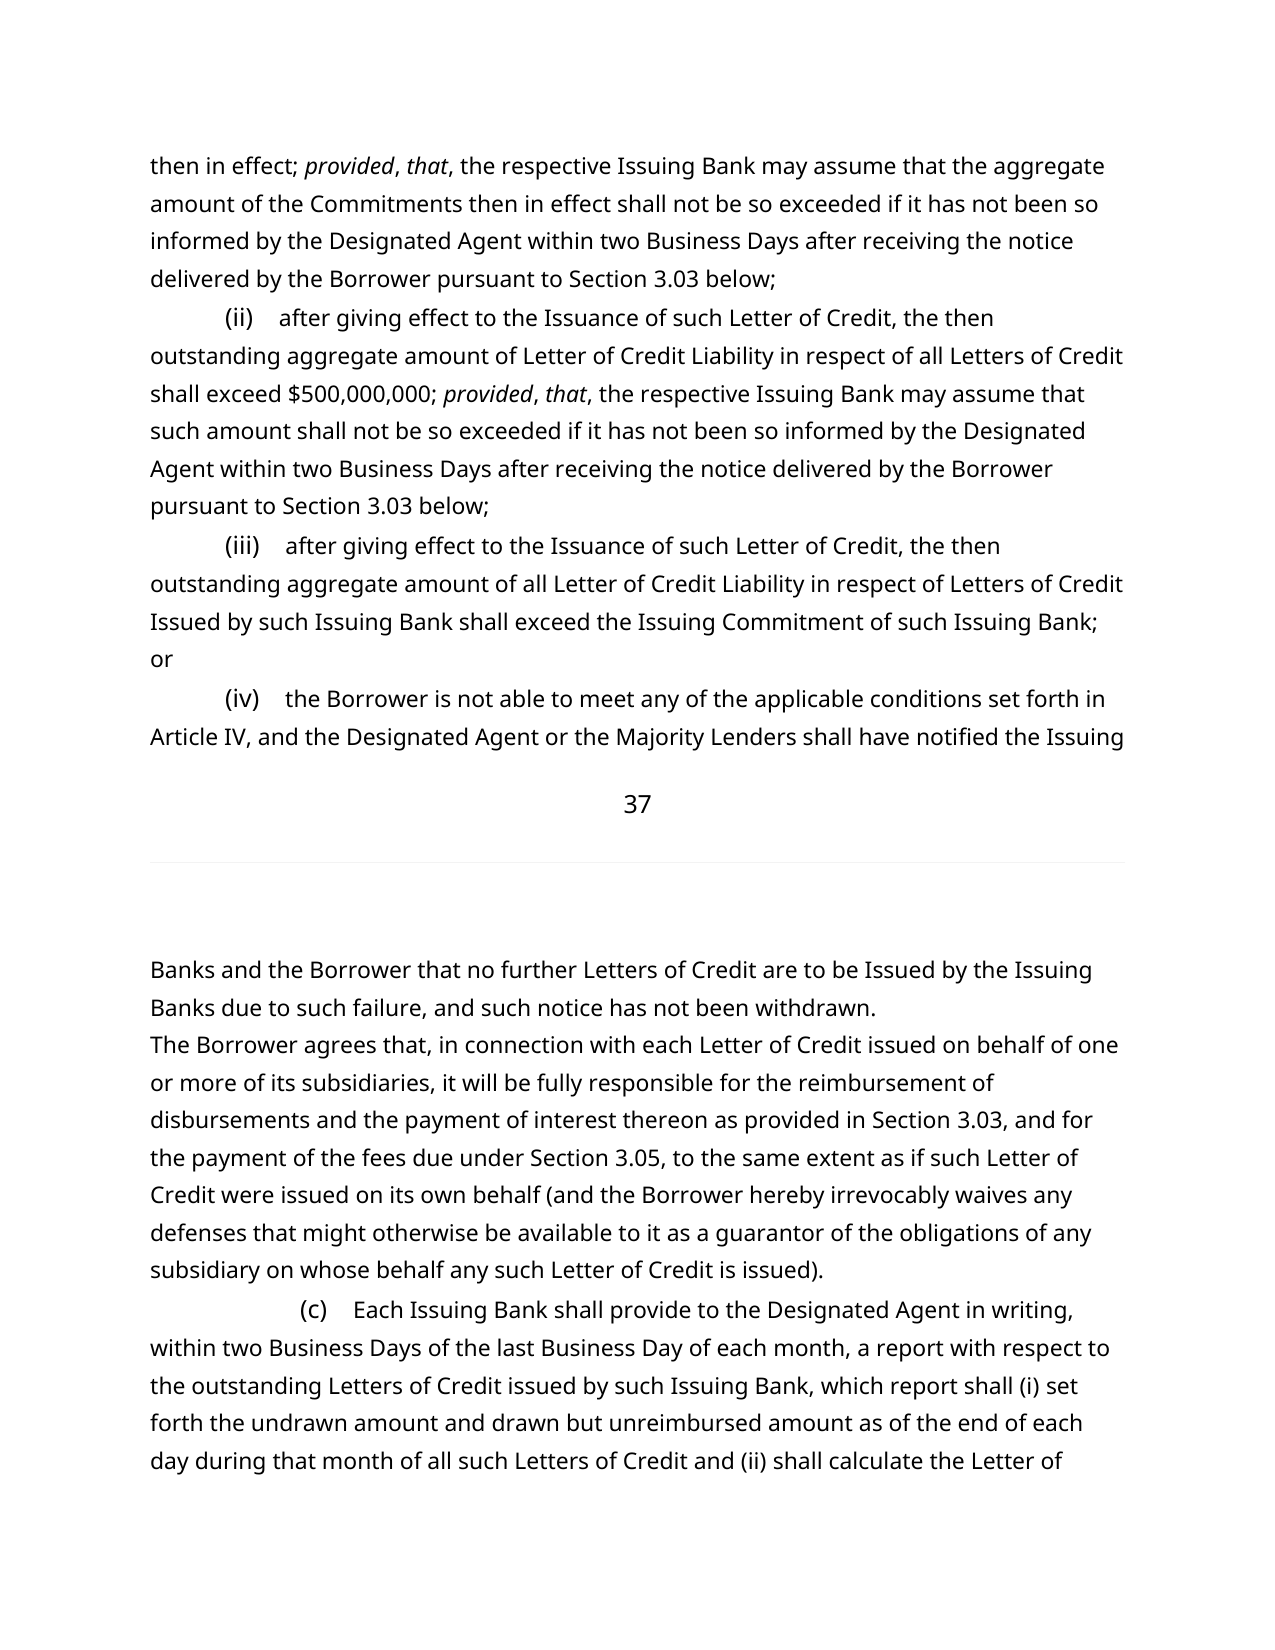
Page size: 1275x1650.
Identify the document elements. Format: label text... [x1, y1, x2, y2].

text 37 [150, 787, 1125, 821]
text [150, 150, 1125, 294]
text (ii) after giving effect to the Issuance of such Letter of Credit, the then outstanding aggregate amount of Letter of Credit Liability in respect of all Letters of Credit shall exceed $500,000,000; provided, that, the respective Issuing Bank may assume that such amount shall not be so exceeded if it has not been so informed by the Designated Agent within two Business Days after receiving the notice delivered by the Borrower pursuant to Section 3.03 below; [150, 300, 1125, 522]
text (iii) after giving effect to the Issuance of such Letter of Credit, the then outstanding aggregate amount of all Letter of Credit Liability in respect of Letters of Credit Issued by such Issuing Bank shall exceed the Issuing Commitment of such Issuing Bank; or [150, 528, 1125, 674]
text Banks and the Borrower that no further Letters of Credit are to be Issued by the Issuing Banks due to such failure, and such notice has not been withdrawn. [150, 954, 1125, 1023]
text (iv) the Borrower is not able to meet any of the applicable conditions set forth in Article IV, and the Designated Agent or the Majority Lenders shall have notified the Issuing [150, 681, 1125, 752]
text The Borrower agrees that, in connection with each Letter of Credit issued on behalf of one or more of its subsidiaries, it will be fully responsible for the reimbursement of disbursements and the payment of interest thereon as provided in Section 3.03, and for the payment of the fees due under Section 3.05, to the same extent as if such Letter of Credit were issued on its own behalf (and the Borrower hereby irrevocably waives any defenses that might otherwise be available to it as a guarantor of the obligations of any subsidiary on whose behalf any such Letter of Credit is issued). [150, 1029, 1125, 1286]
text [150, 1292, 1125, 1476]
